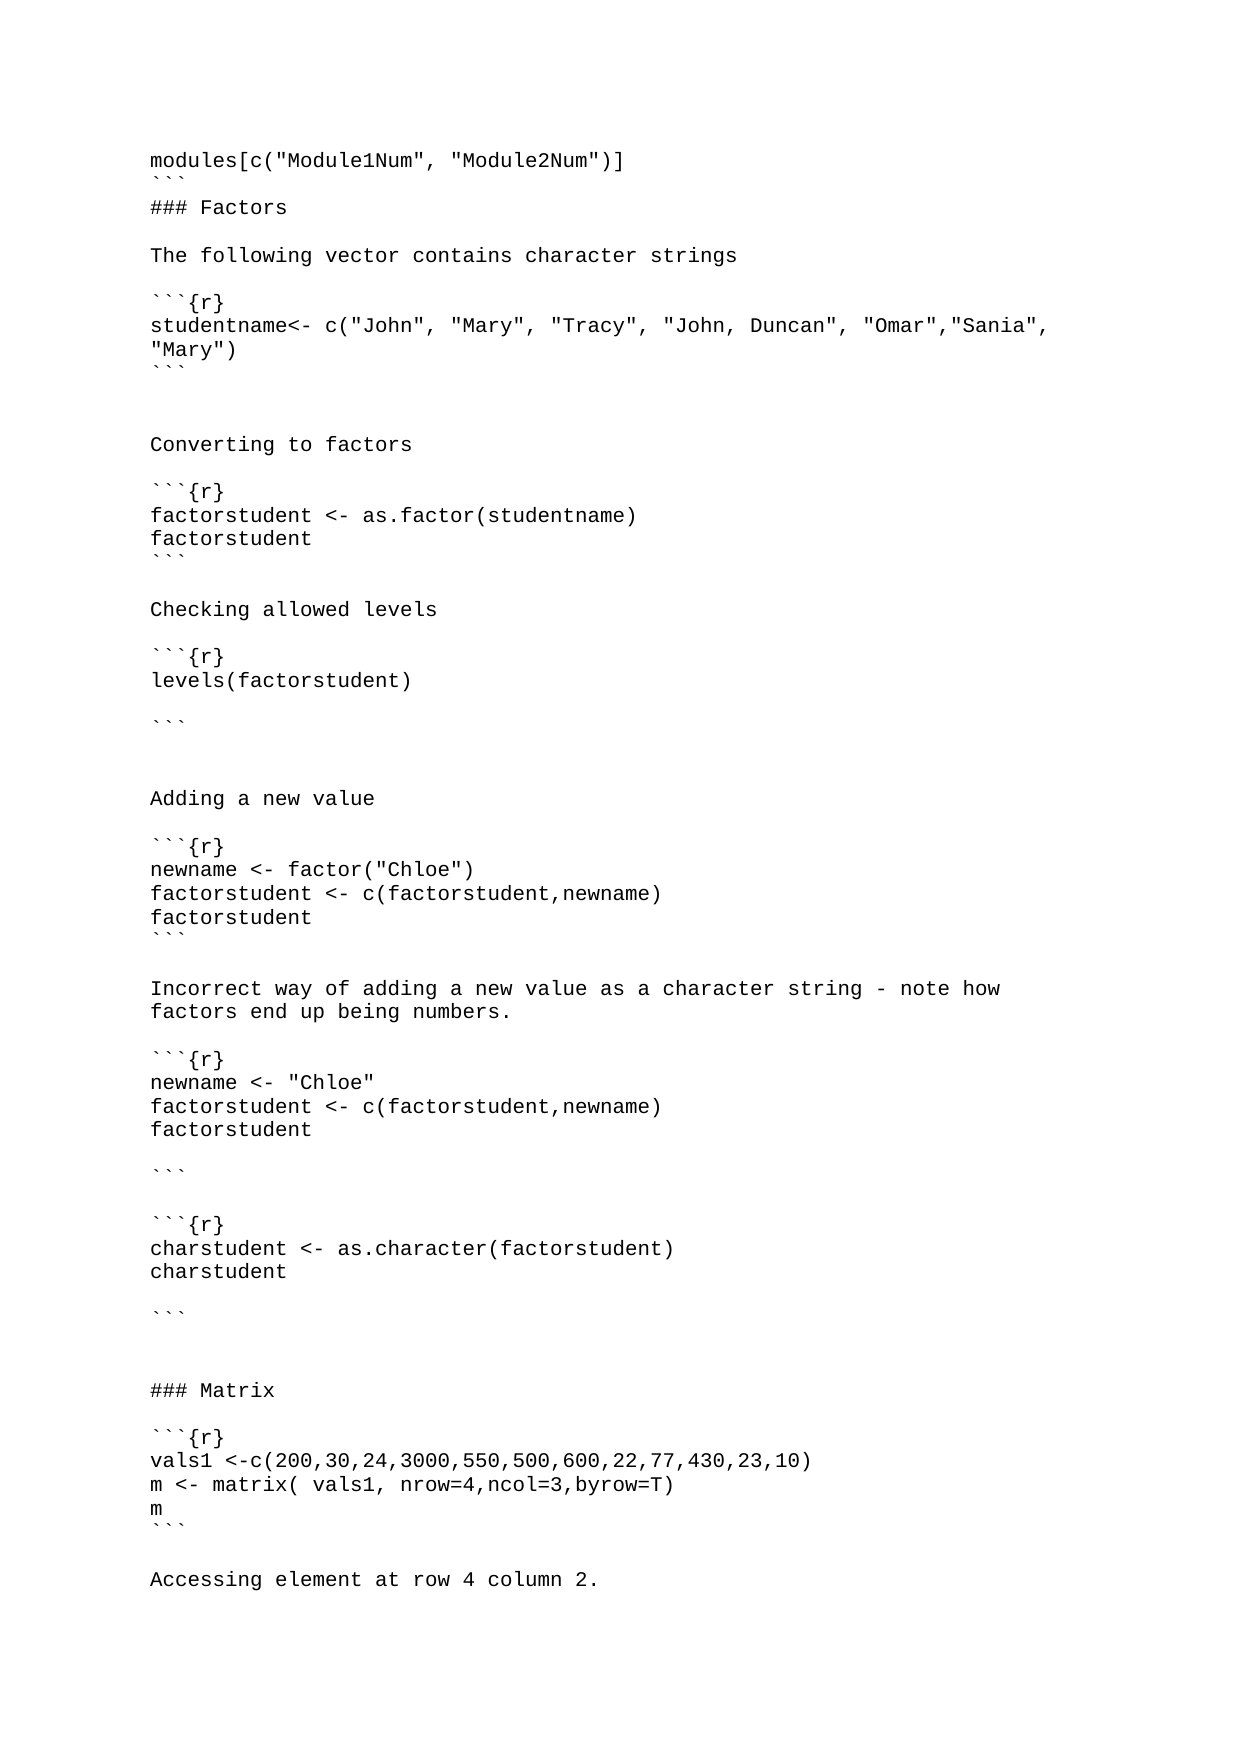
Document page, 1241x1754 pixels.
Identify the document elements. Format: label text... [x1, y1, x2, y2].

text factorstudent [150, 1119, 1090, 1143]
text Converting to factors [150, 434, 1090, 457]
text newname <- factor("Chloe") [150, 859, 1090, 883]
text Checking allowed levels [150, 599, 1090, 623]
text ``` [150, 552, 1090, 576]
text ```{r} [150, 1048, 1090, 1072]
text ``` [150, 1309, 1090, 1332]
text ```{r} [150, 481, 1090, 505]
text ```{r} [150, 292, 1090, 316]
text ```{r} [150, 1427, 1090, 1451]
text ```{r} [150, 647, 1090, 670]
text The following vector contains character strings [150, 244, 1090, 268]
text ### Factors [150, 197, 1090, 221]
text ``` [150, 717, 1090, 741]
text vals1 <-c(200,30,24,3000,550,500,600,22,77,430,23,10) [150, 1451, 1090, 1474]
text Incorrect way of adding a new value as a character string - note how factors end up being numbers. [150, 978, 1090, 1025]
text modules[c("Module1Num", "Module2Num")] [150, 150, 1090, 174]
text studentname<- c("John", "Mary", "Tracy", "John, Duncan", "Omar","Sania", "Mary") [150, 316, 1090, 363]
text ``` [150, 1167, 1090, 1190]
text charstudent <- as.character(factorstudent) [150, 1238, 1090, 1261]
text ``` [150, 1521, 1090, 1545]
text factorstudent <- as.factor(studentname) [150, 505, 1090, 528]
text levels(factorstudent) [150, 670, 1090, 694]
text factorstudent [150, 907, 1090, 930]
text ``` [150, 174, 1090, 197]
text m <- matrix( vals1, nrow=4,ncol=3,byrow=T) [150, 1474, 1090, 1498]
text newname <- "Chloe" [150, 1072, 1090, 1096]
text factorstudent <- c(factorstudent,newname) [150, 883, 1090, 907]
text ``` [150, 930, 1090, 954]
text charstudent [150, 1261, 1090, 1285]
text ``` [150, 363, 1090, 386]
text factorstudent [150, 528, 1090, 552]
text ```{r} [150, 1214, 1090, 1238]
text ```{r} [150, 836, 1090, 859]
text Accessing element at row 4 column 2. [150, 1569, 1090, 1592]
text factorstudent <- c(factorstudent,newname) [150, 1096, 1090, 1119]
text m [150, 1498, 1090, 1521]
text Adding a new value [150, 788, 1090, 812]
text ### Matrix [150, 1379, 1090, 1403]
